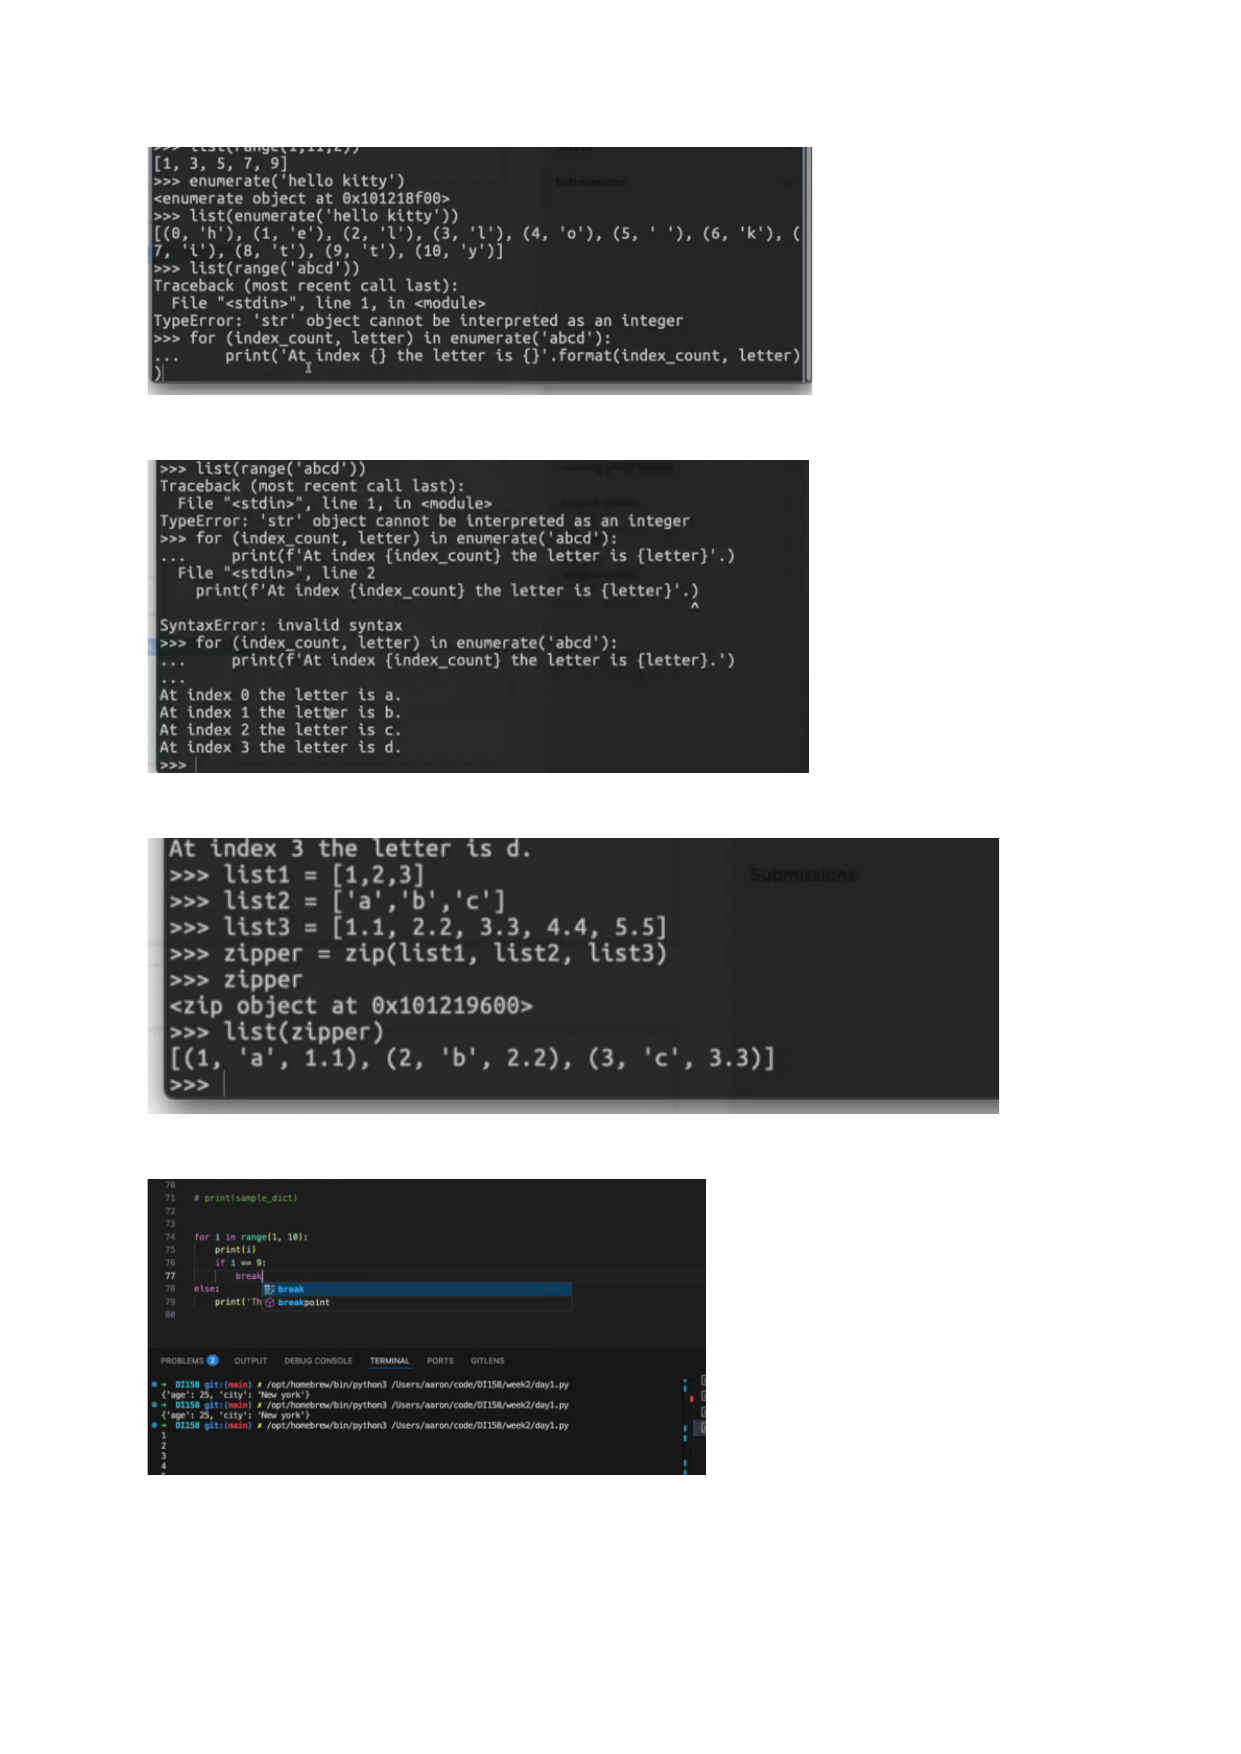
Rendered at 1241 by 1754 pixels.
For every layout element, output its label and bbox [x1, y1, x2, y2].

picture [147, 838, 1000, 1114]
